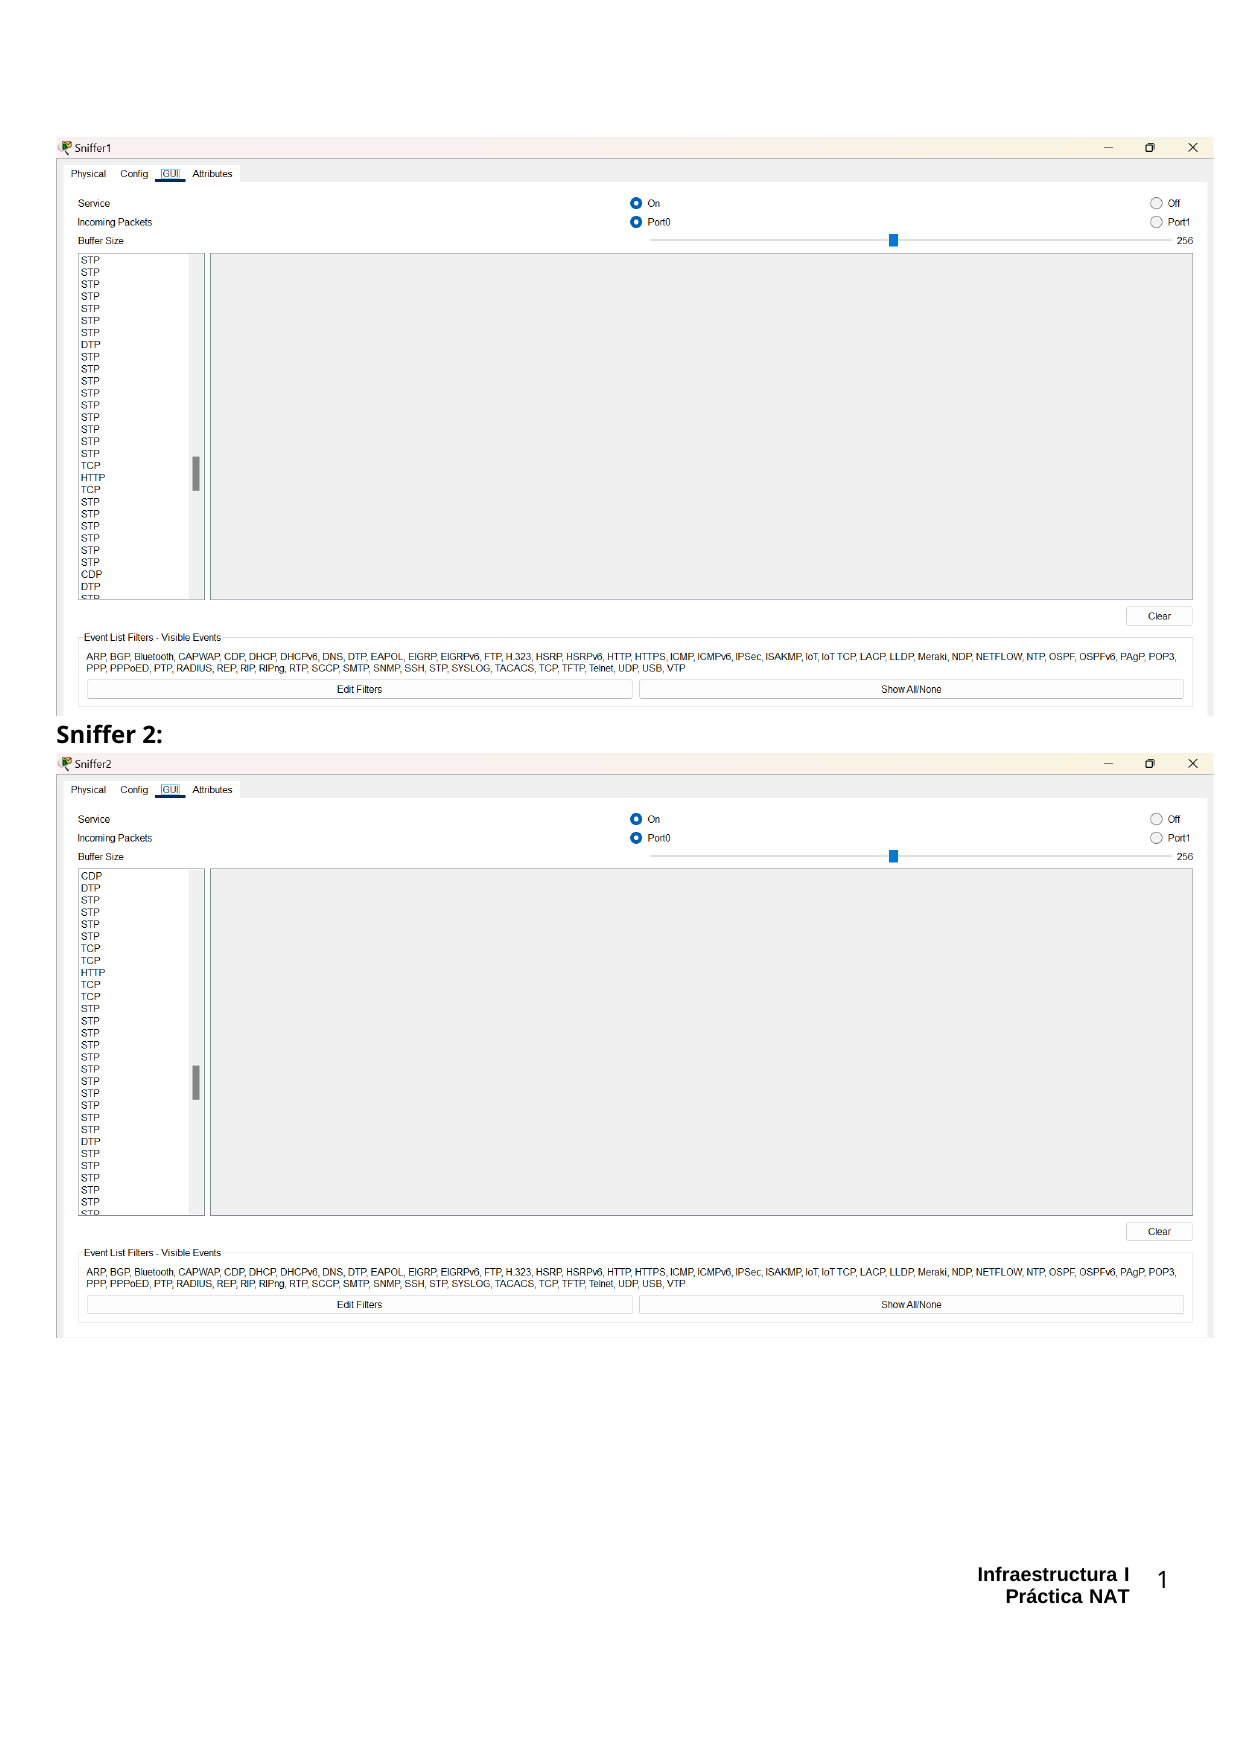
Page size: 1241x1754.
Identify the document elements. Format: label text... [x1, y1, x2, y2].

text Sniffer 2: [56, 718, 1036, 751]
picture [56, 137, 1214, 716]
picture [56, 753, 1214, 1338]
